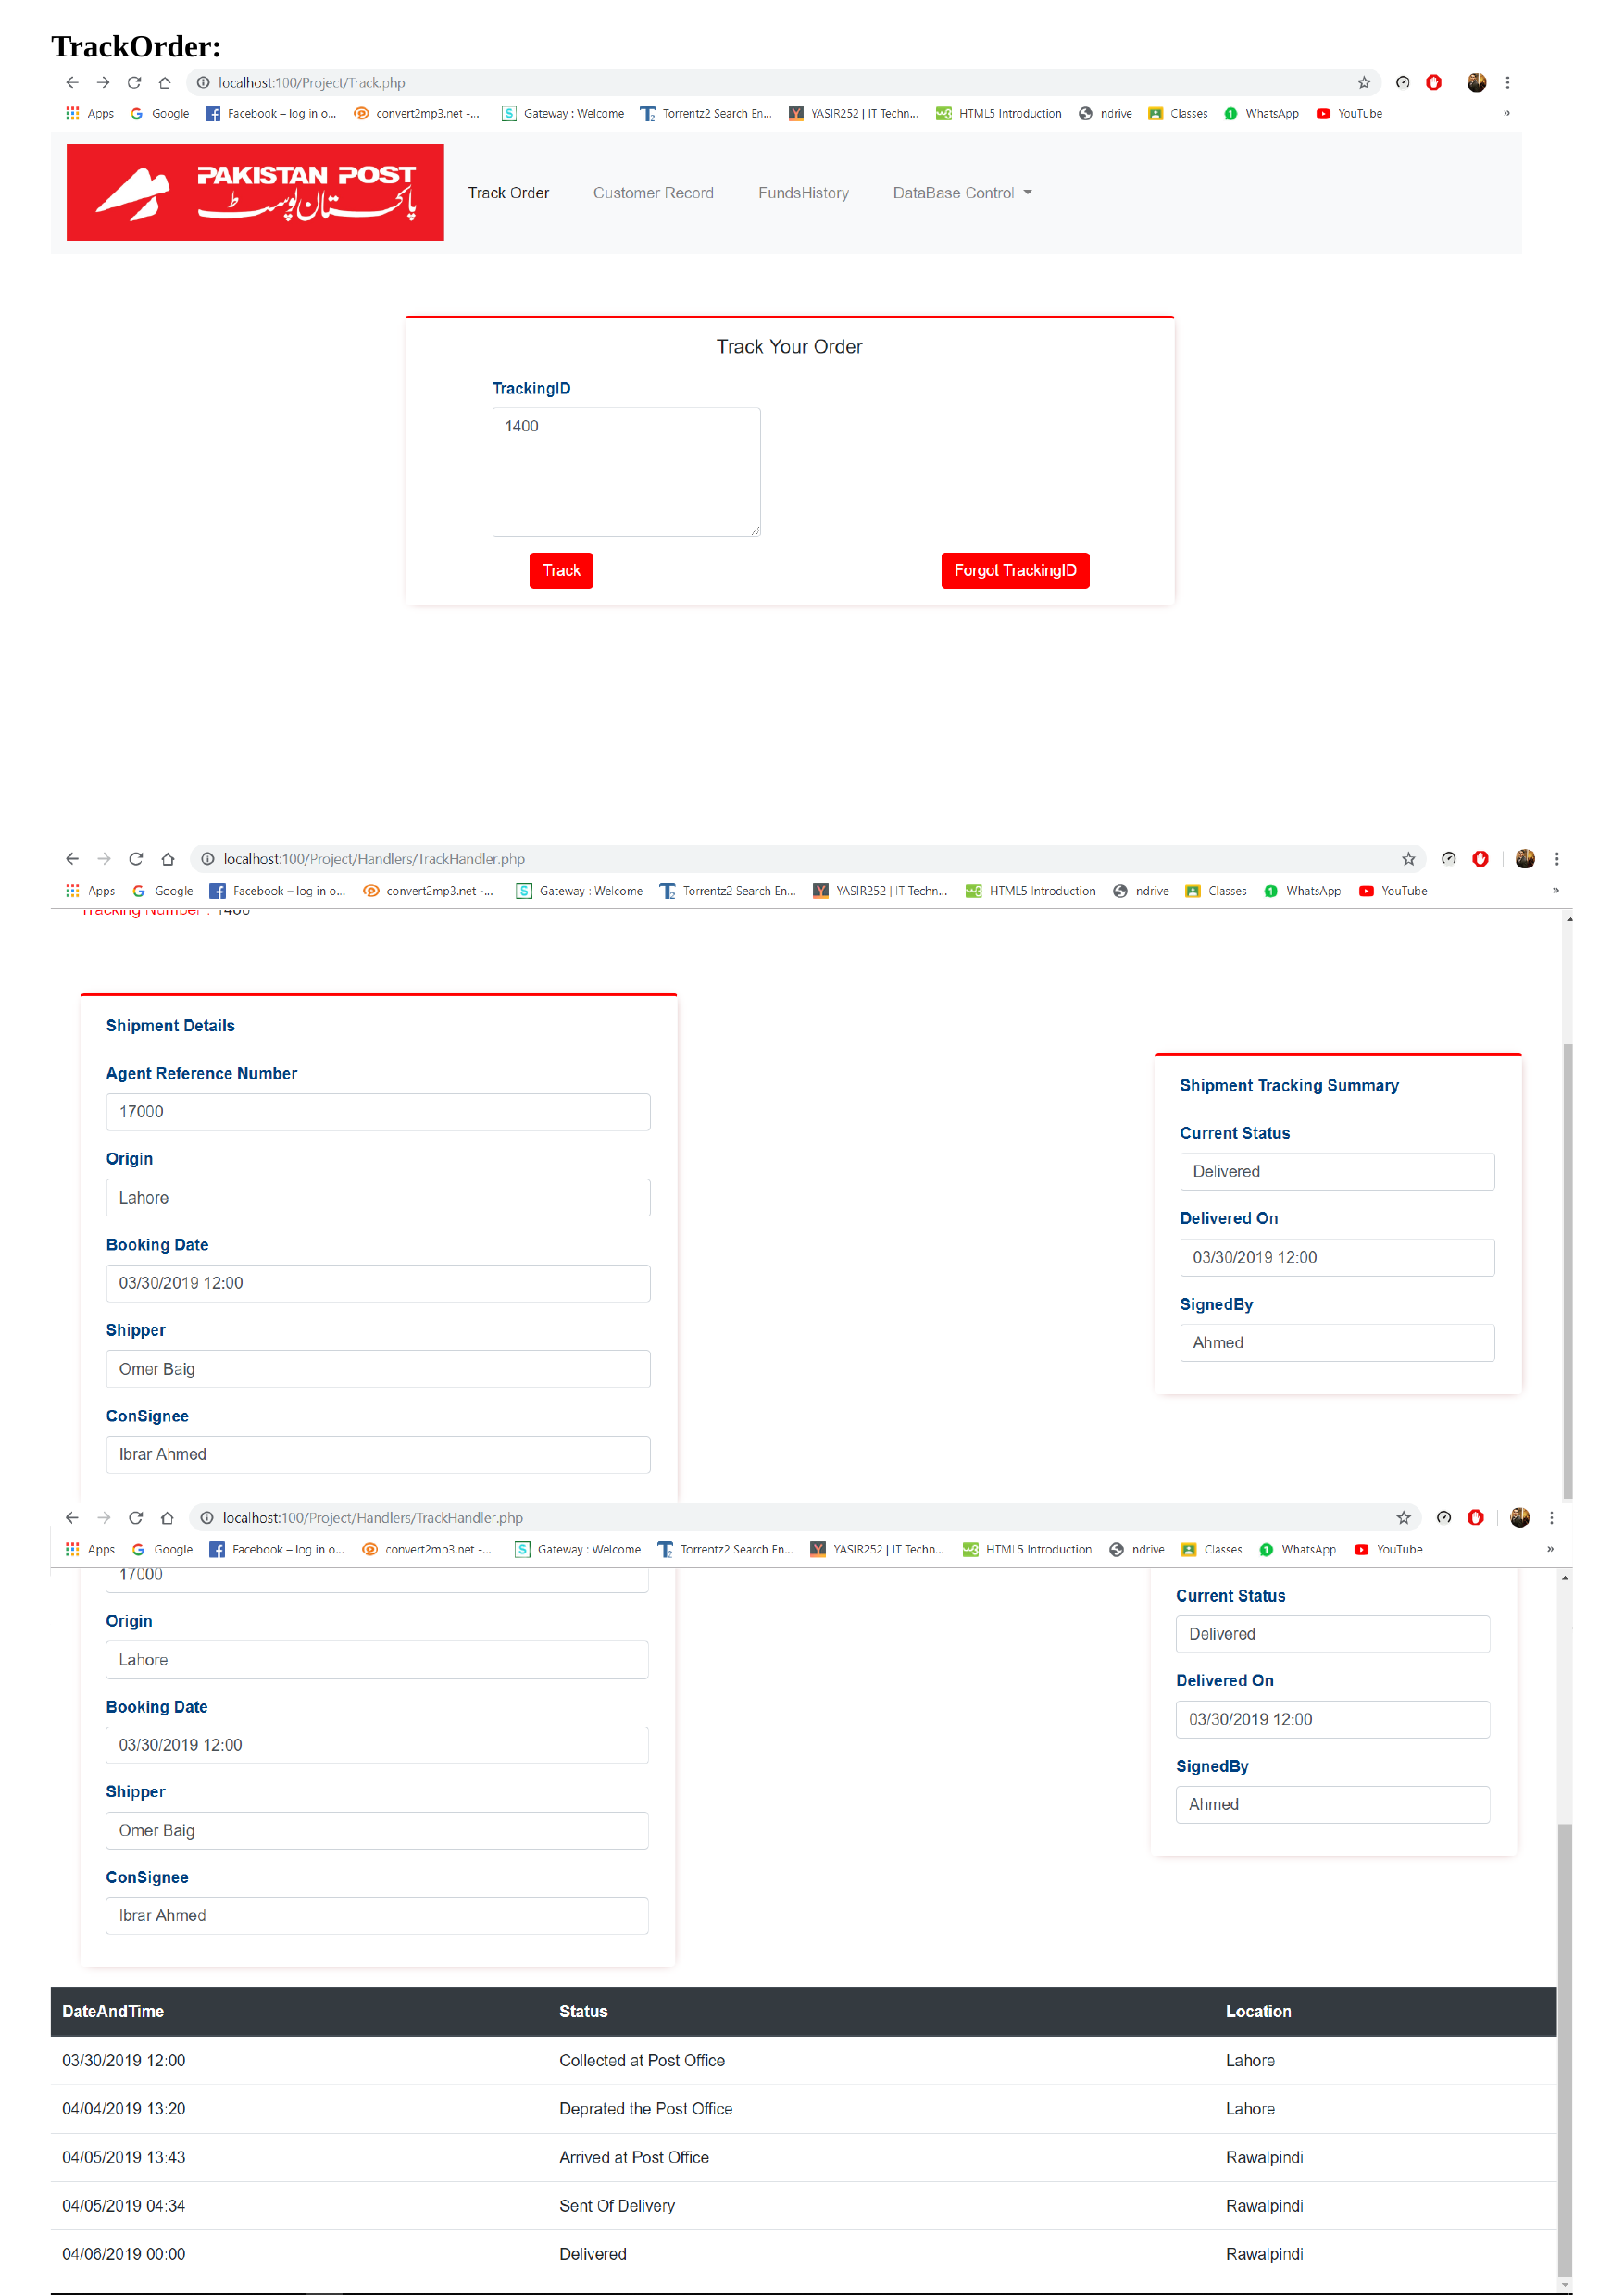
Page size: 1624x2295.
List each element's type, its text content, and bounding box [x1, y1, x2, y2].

picture [51, 69, 1522, 819]
picture [50, 845, 1573, 2295]
subtitle TrackOrder: [51, 29, 1573, 64]
